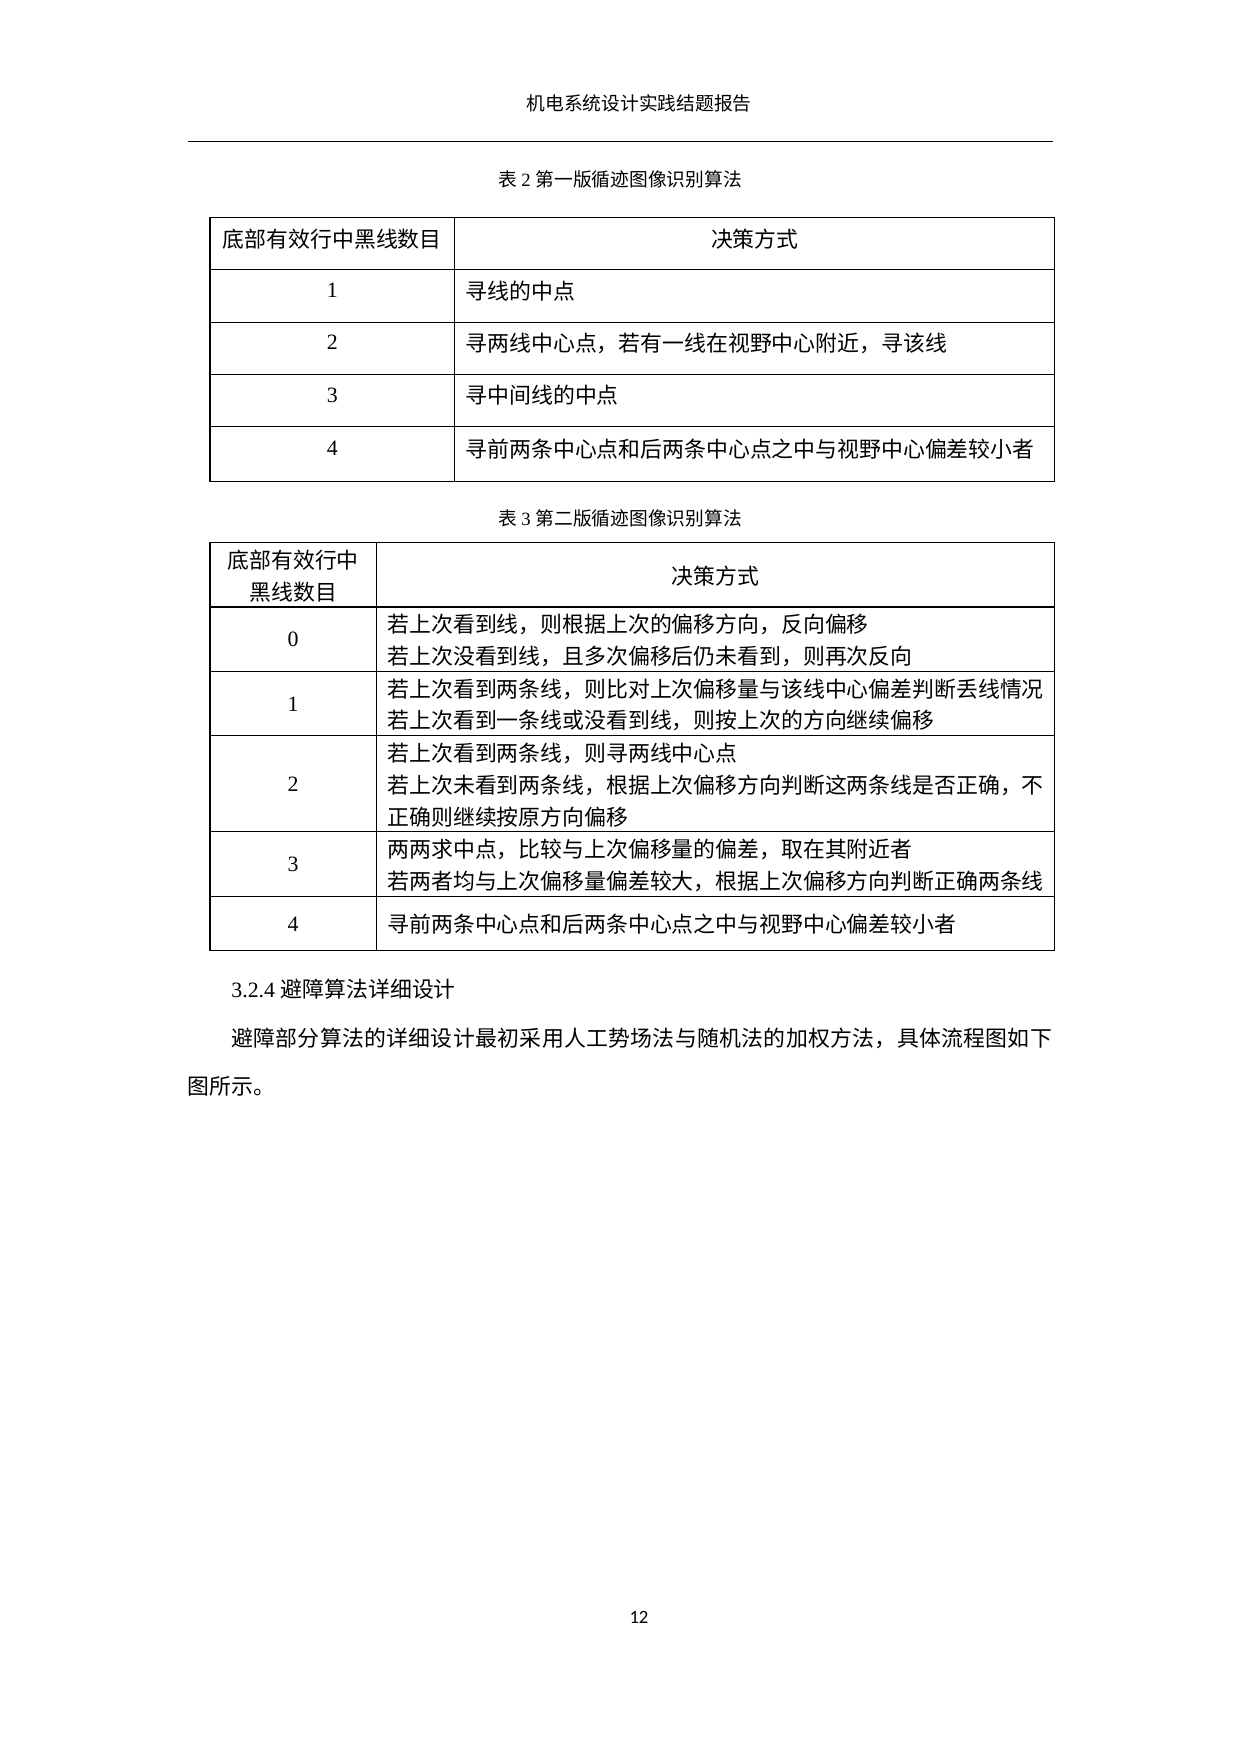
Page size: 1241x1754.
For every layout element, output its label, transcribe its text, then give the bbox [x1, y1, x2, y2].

table_cell 寻两线中心点，若有一线在视野中心附近，寻该线 [455, 323, 1054, 374]
table_cell 若上次看到两条线，则比对上次偏移量与该线中心偏差判断丢线情况 若上次看到一条线或没看到线，则按上次的方向继续偏移 [377, 672, 1054, 735]
text 3.2.4 避障算法详细设计 [187, 533, 1053, 1004]
table_header 决策方式 [455, 218, 1054, 269]
table_cell 若上次看到两条线，则寻两线中心点 若上次未看到两条线，根据上次偏移方向判断这两条线是否正确，不正确则继续按原方向偏移 [377, 736, 1054, 831]
table_cell 寻前两条中心点和后两条中心点之中与视野中心偏差较小者 [377, 897, 1054, 950]
table_header 底部有效行中黑线数目 [211, 543, 376, 606]
table_cell 0 [211, 608, 376, 671]
table_cell 1 [211, 672, 376, 735]
text 表2 第一版循迹图像识别算法 [187, 162, 1053, 194]
table_cell 3 [211, 375, 454, 426]
table_cell 寻前两条中心点和后两条中心点之中与视野中心偏差较小者 [455, 427, 1054, 481]
table_cell 寻中间线的中点 [455, 375, 1054, 426]
table_cell 若上次看到线，则根据上次的偏移方向，反向偏移 若上次没看到线，且多次偏移后仍未看到，则再次反向 [377, 608, 1054, 671]
text 避障部分算法的详细设计最初采用人工势场法与随机法的加权方法，具体流程图如下图所示。 [187, 1020, 1053, 1101]
table_header 底部有效行中黑线数目 [211, 218, 454, 269]
table_cell 2 [211, 736, 376, 831]
table_cell 两两求中点，比较与上次偏移量的偏差，取在其附近者 若两者均与上次偏移量偏差较大，根据上次偏移方向判断正确两条线 [377, 832, 1054, 896]
table_cell 3 [211, 832, 376, 896]
table_cell 寻线的中点 [455, 270, 1054, 322]
table_cell 1 [211, 270, 454, 322]
table_cell 4 [211, 897, 376, 950]
table_header 决策方式 [377, 543, 1054, 606]
table_cell 2 [211, 323, 454, 374]
table_cell 4 [211, 427, 454, 481]
text 表3 第二版循迹图像识别算法 [187, 208, 1053, 533]
